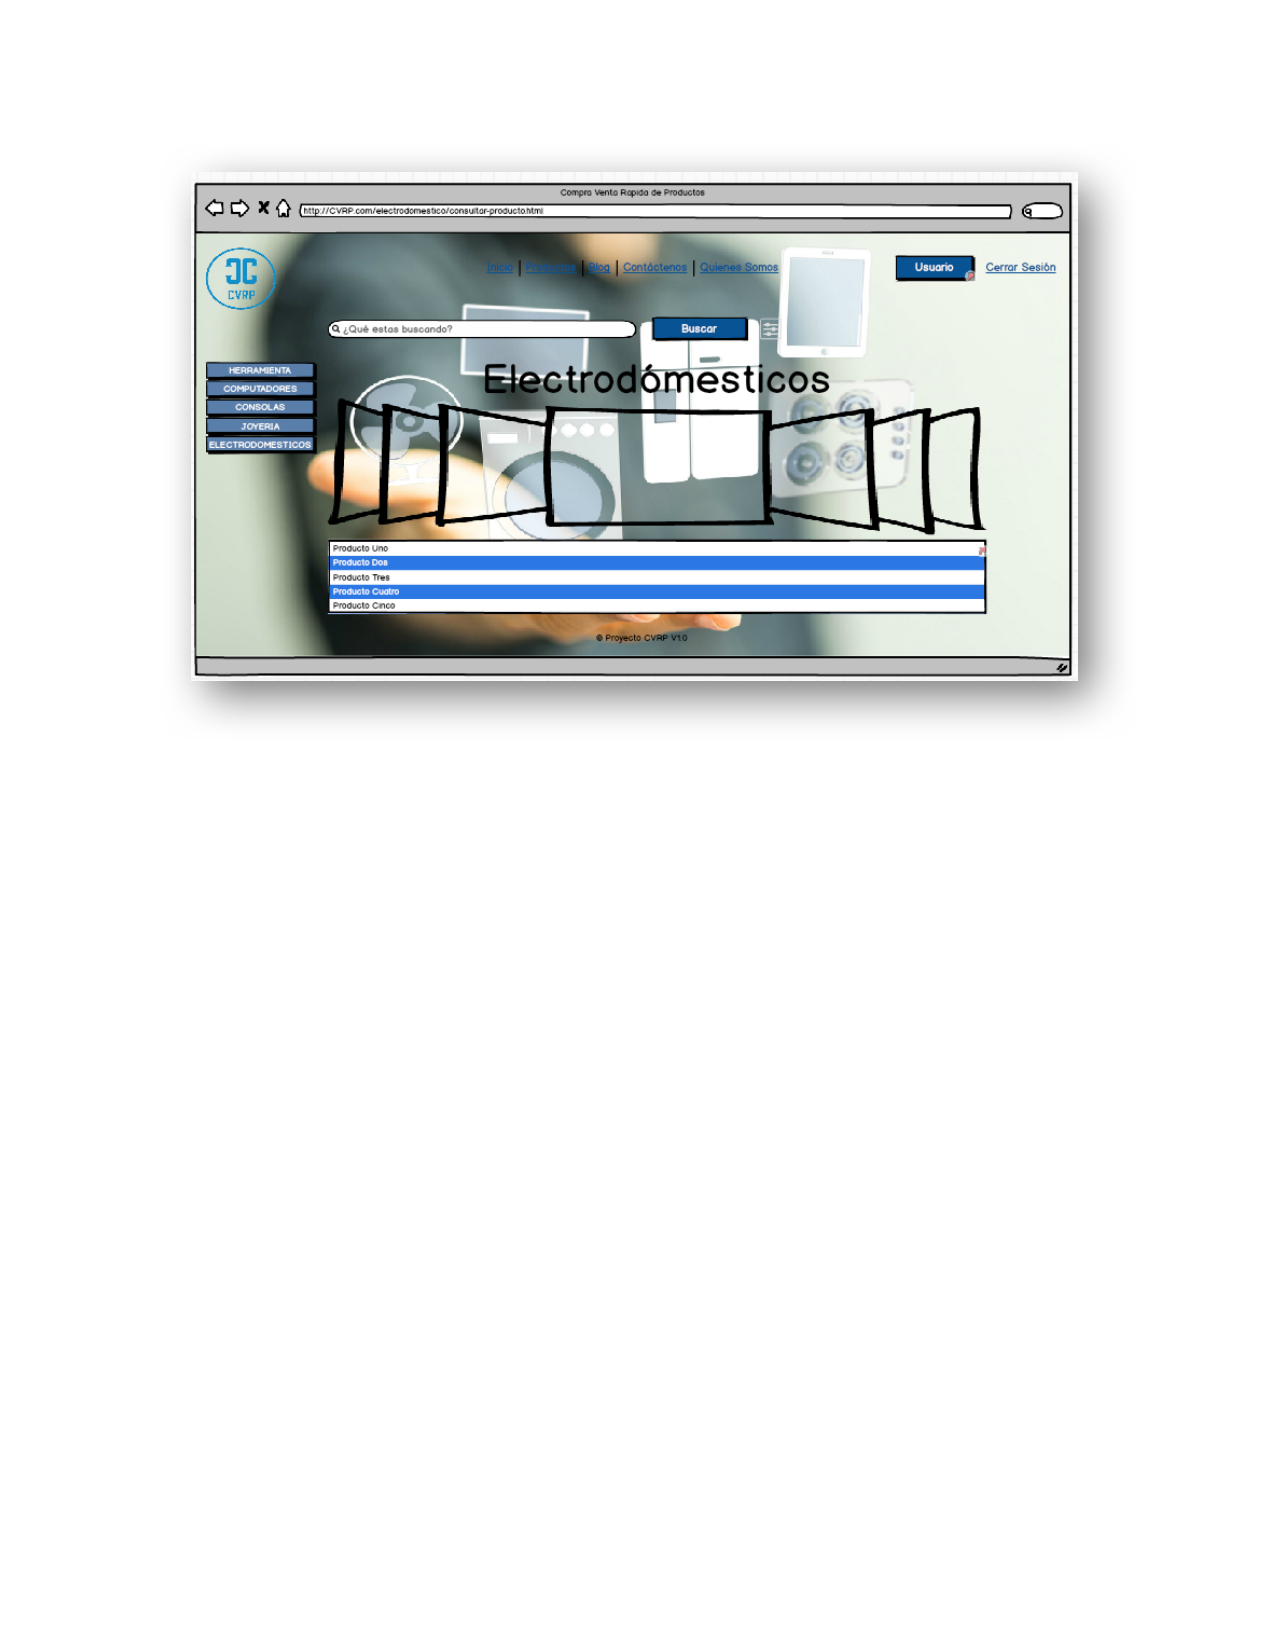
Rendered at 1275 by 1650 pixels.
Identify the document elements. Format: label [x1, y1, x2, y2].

picture [191, 172, 1078, 681]
